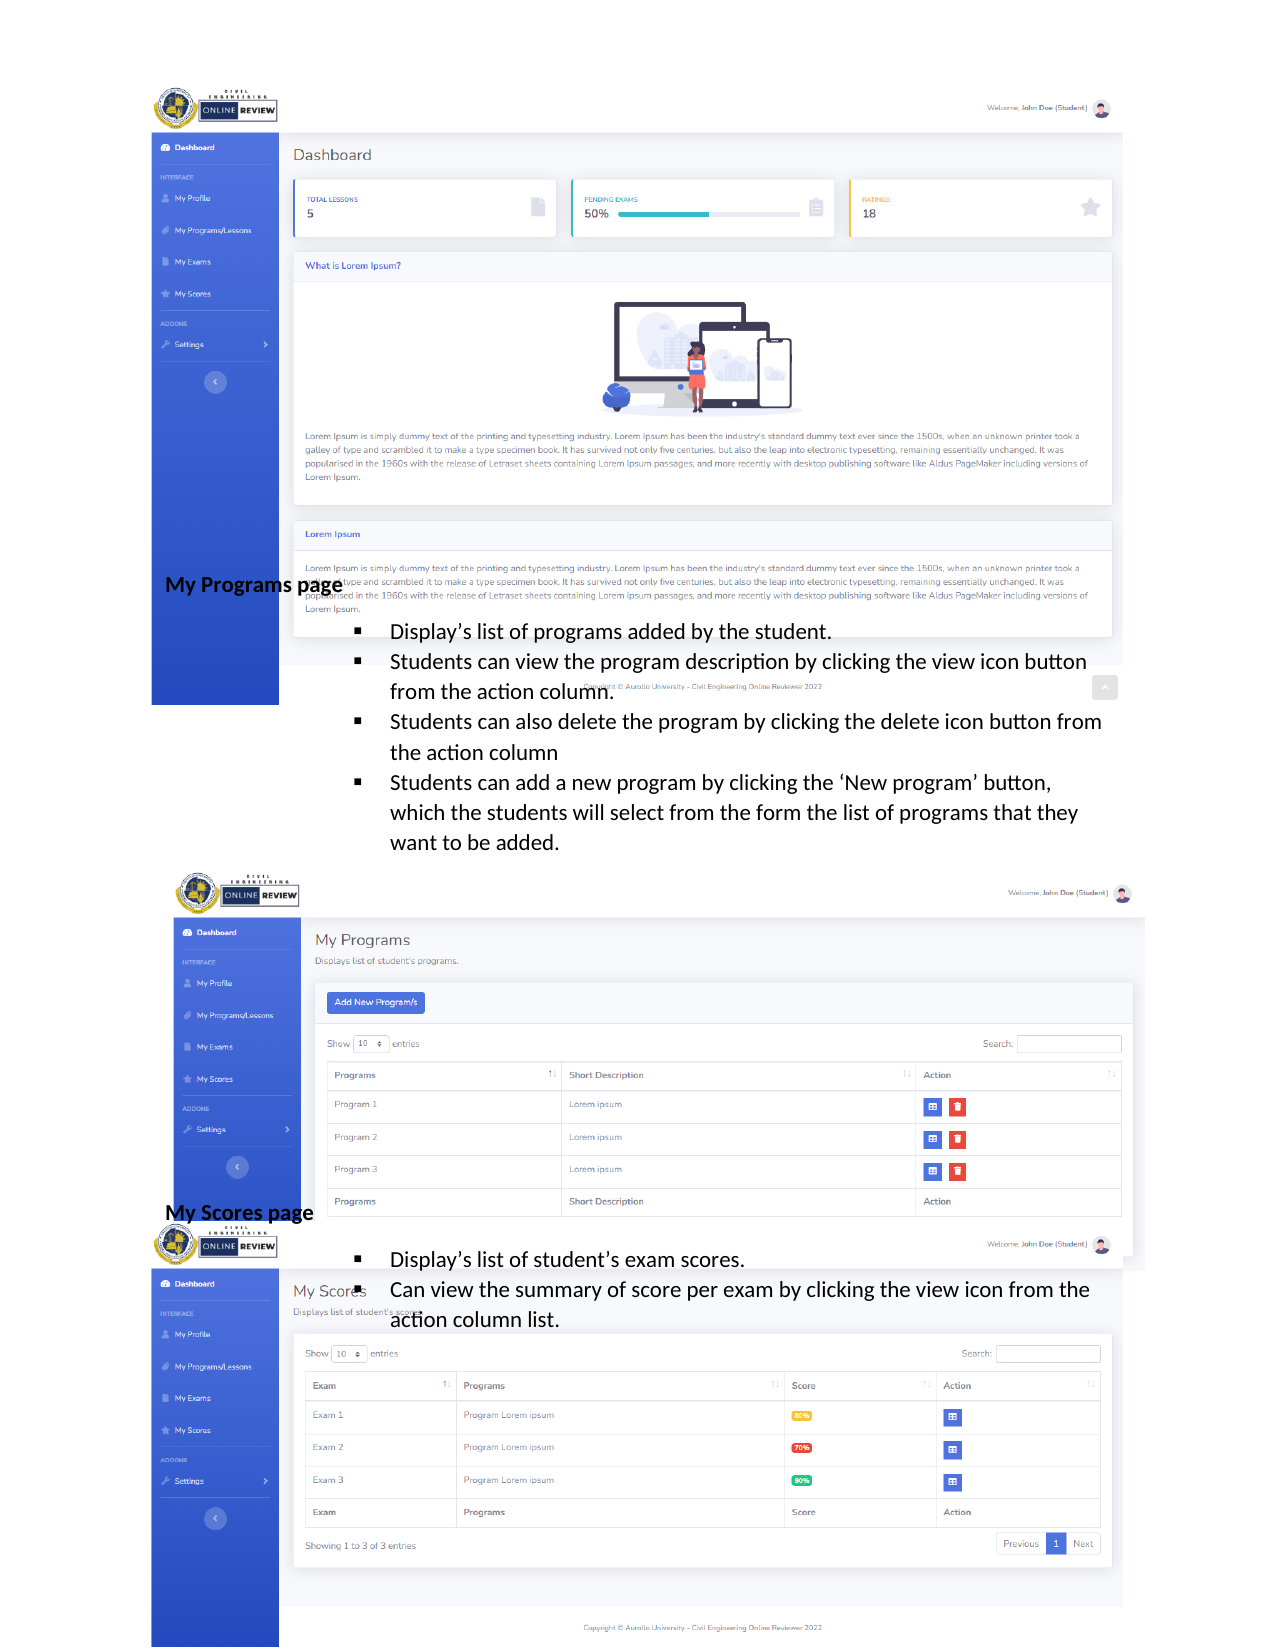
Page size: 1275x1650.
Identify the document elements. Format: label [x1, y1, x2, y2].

picture [151, 86, 1124, 705]
picture [151, 870, 1145, 1647]
